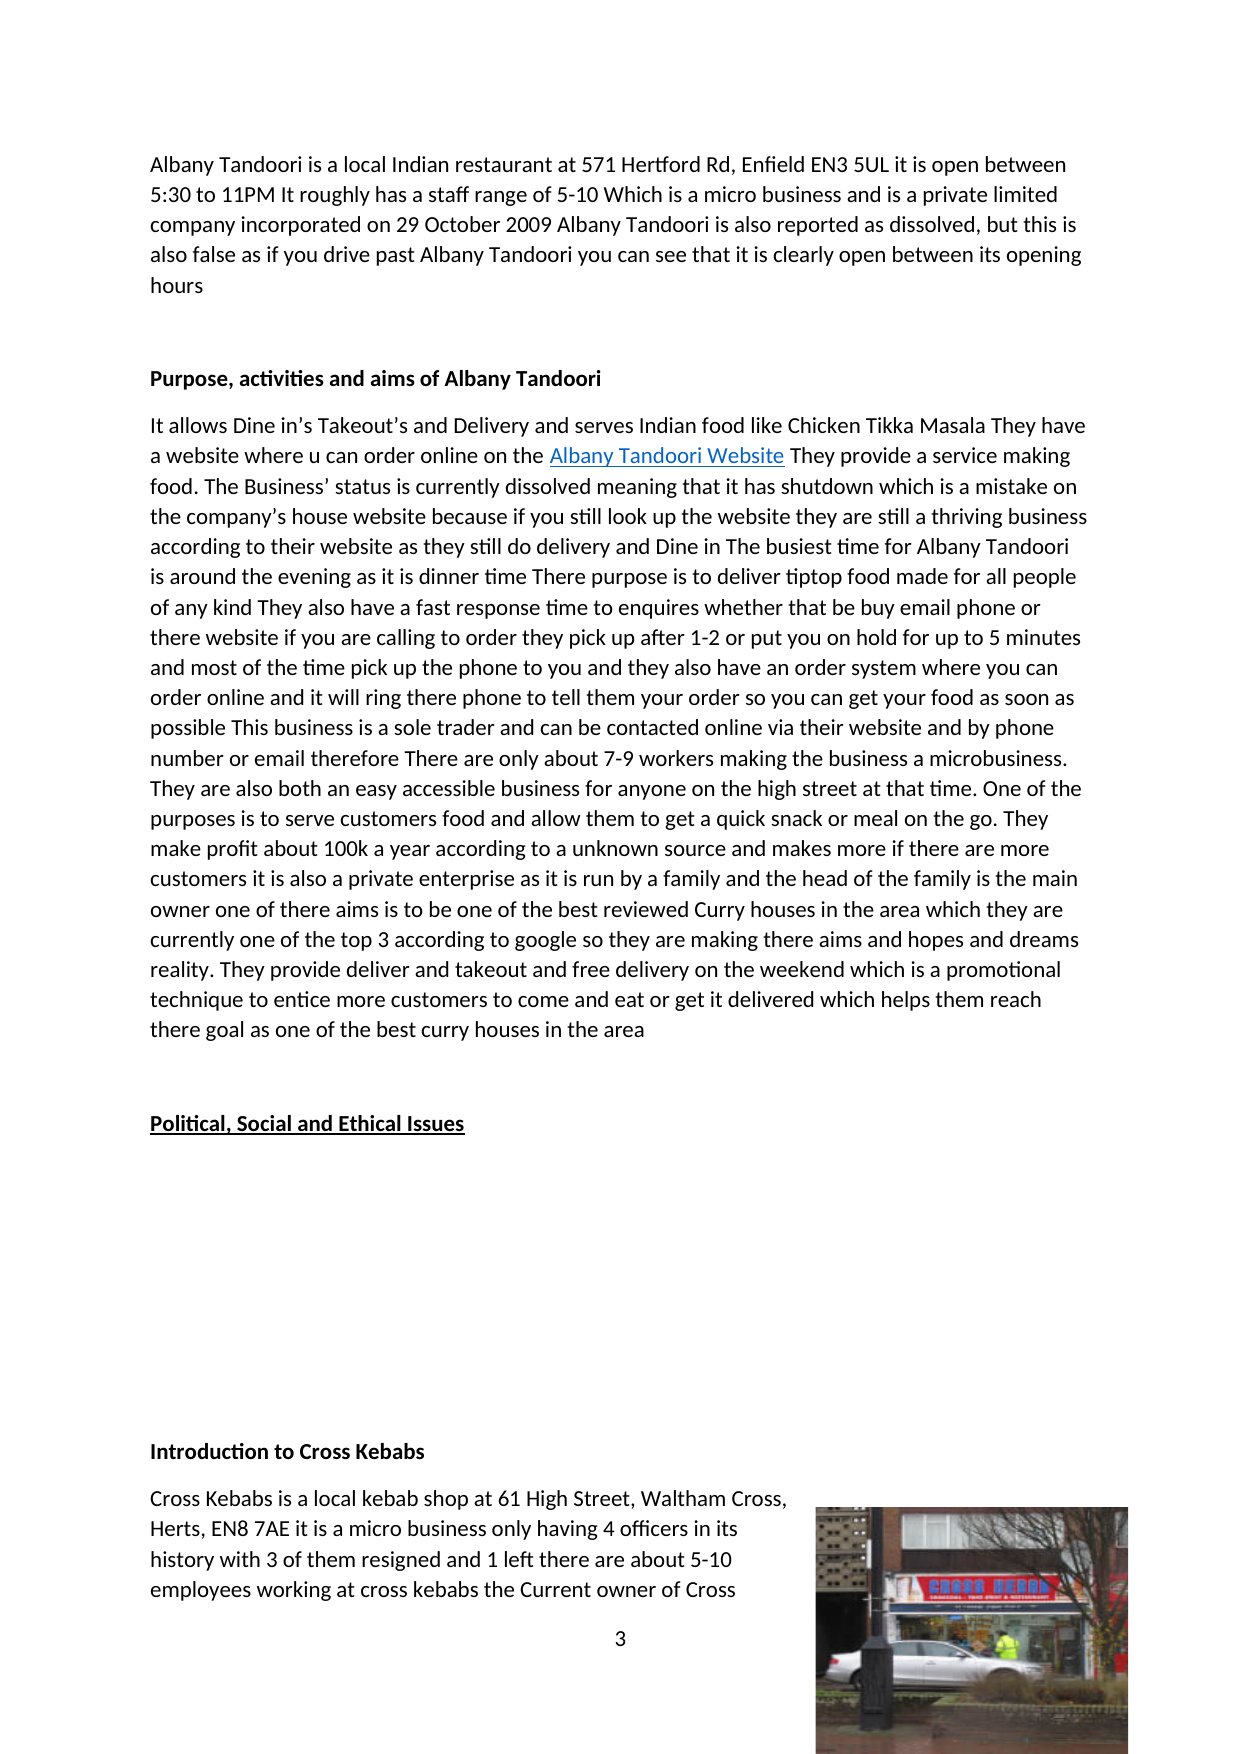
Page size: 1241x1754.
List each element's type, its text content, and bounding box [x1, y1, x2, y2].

picture [815, 1507, 1129, 1754]
text It allows Dine in’s Takeout’s and Delivery and serves Indian food like Chicken Tikka Masala They have a website where u can order online on the Albany Tandoori Website They provide a service making food. The Business’ status is currently dissolved meaning that it has shutdown which is a mistake on the company’s house website because if you still look up the website they are still a thriving business according to their website as they still do delivery and Dine in The busiest time for Albany Tandoori is around the evening as it is dinner time There purpose is to deliver tiptop food made for all people of any kind They also have a fast response time to enquires whether that be buy email phone or there website if you are calling to order they pick up after 1-2 or put you on hold for up to 5 minutes and most of the time pick up the phone to you and they also have an order system where you can order online and it will ring there phone to tell them your order so you can get your food as soon as possible This business is a sole trader and can be contacted online via their website and by phone number or email therefore There are only about 7-9 workers making the business a microbusiness. They are also both an easy accessible business for anyone on the high street at that time. One of the purposes is to serve customers food and allow them to get a quick snack or meal on the go. They make profit about 100k a year according to a unknown source and makes more if there are more customers it is also a private enterprise as it is run by a family and the head of the family is the main owner one of there aims is to be one of the best reviewed Curry houses in the area which they are currently one of the top 3 according to google so they are making there aims and hopes and dreams reality. They provide deliver and takeout and free delivery on the weekend which is a promotional technique to entice more customers to come and eat or get it delivered which helps them reach there goal as one of the best curry houses in the area [150, 411, 1090, 1044]
text Purpose, activities and aims of Albany Tandoori [150, 364, 1090, 393]
text Albany Tandoori is a local Indian restaurant at 571 Hertford Rd, Enfield EN3 5UL it is open between 5:30 to 11PM It roughly has a staff range of 5-10 Which is a micro business and is a private limited company incorporated on 29 October 2009 Albany Tandoori is also reported as dissolved, but this is also false as if you drive past Albany Tandoori you can see that it is clearly open between its opening hours [150, 150, 1090, 299]
text Political, Social and Ethical Issues [150, 1109, 1090, 1137]
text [150, 1484, 1090, 1603]
text Introduction to Cross Kebabs‎‎‎‎‎‎‎‎ ‎ [150, 1437, 1090, 1466]
